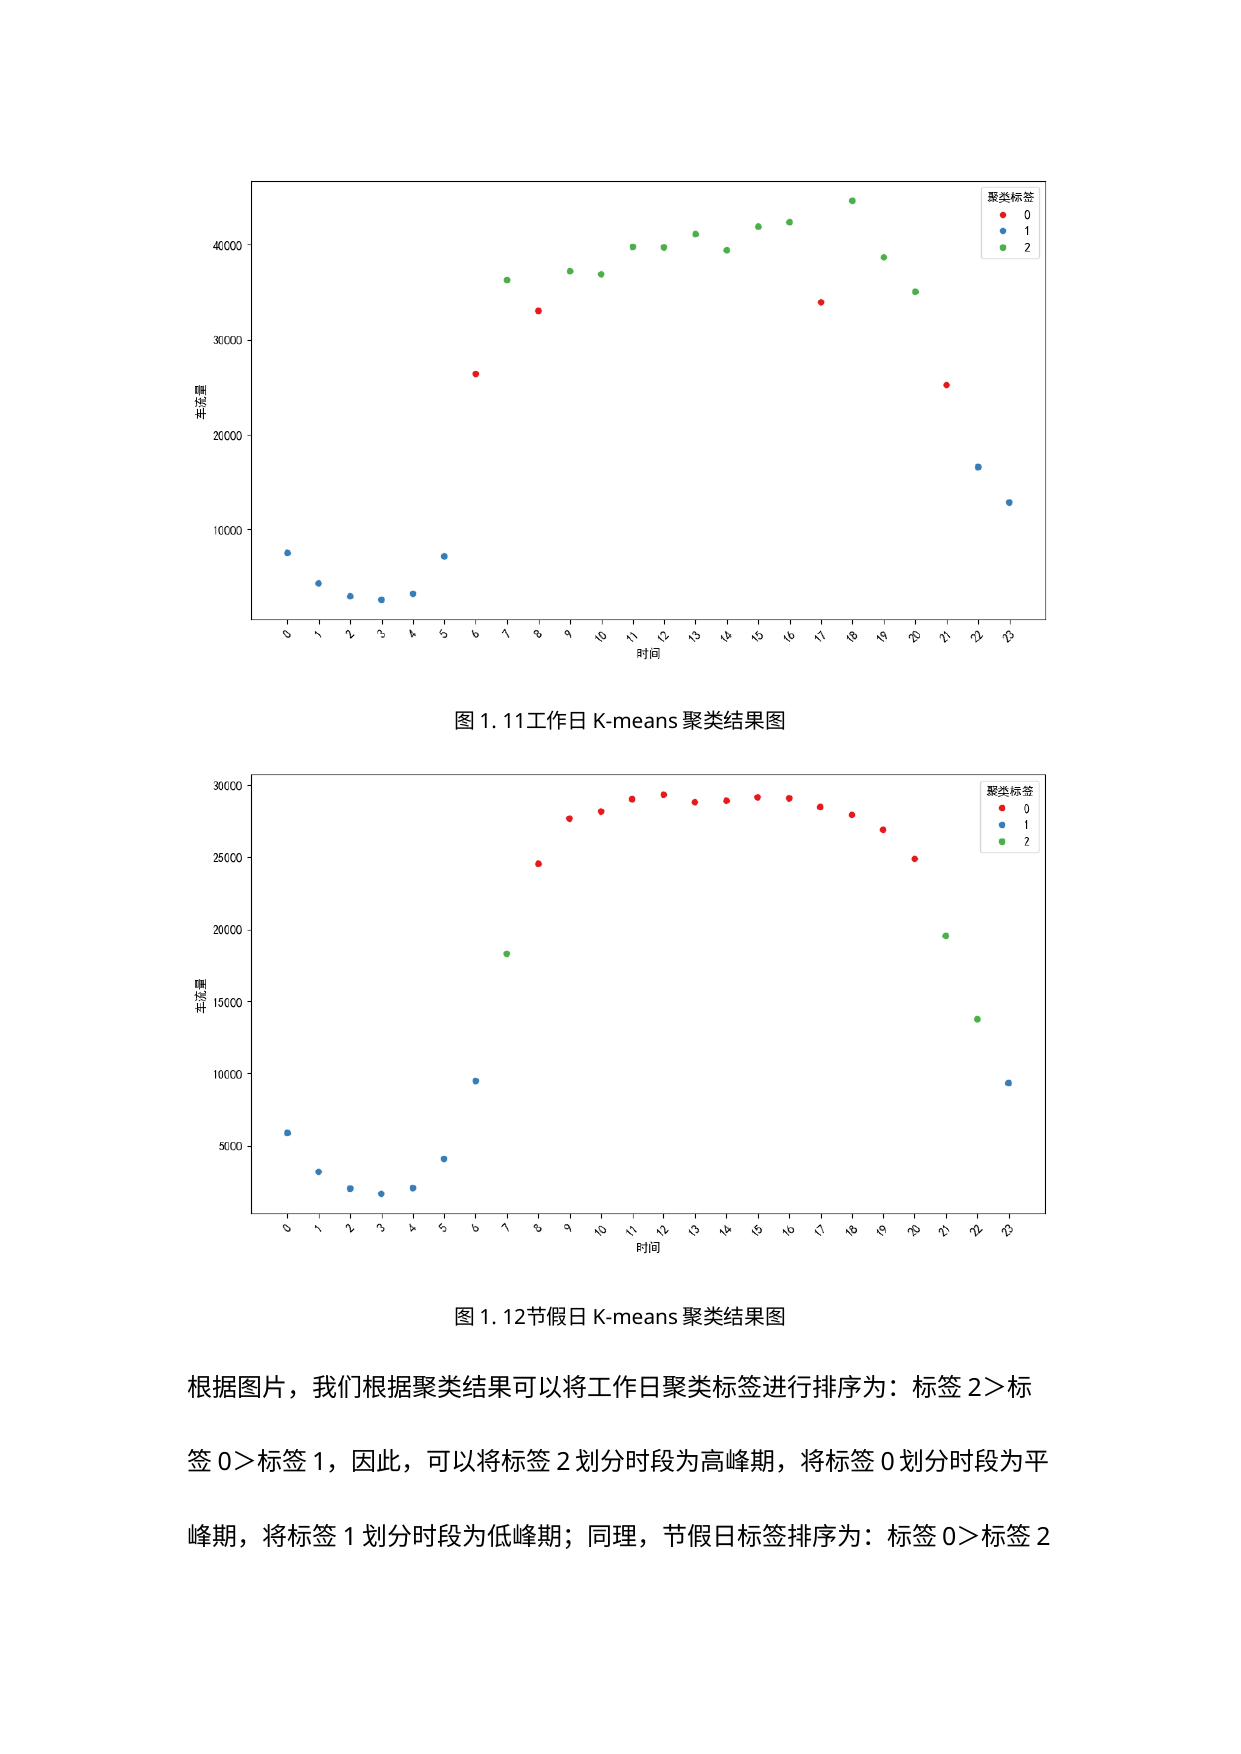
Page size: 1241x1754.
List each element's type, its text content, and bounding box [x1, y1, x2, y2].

picture [187, 772, 1053, 1263]
picture [187, 175, 1053, 669]
text 图1. 12节假日K-means聚类结果图 [187, 1299, 1053, 1332]
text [187, 1353, 1053, 1567]
text 图1. 11工作日K-means聚类结果图 [187, 704, 1053, 736]
